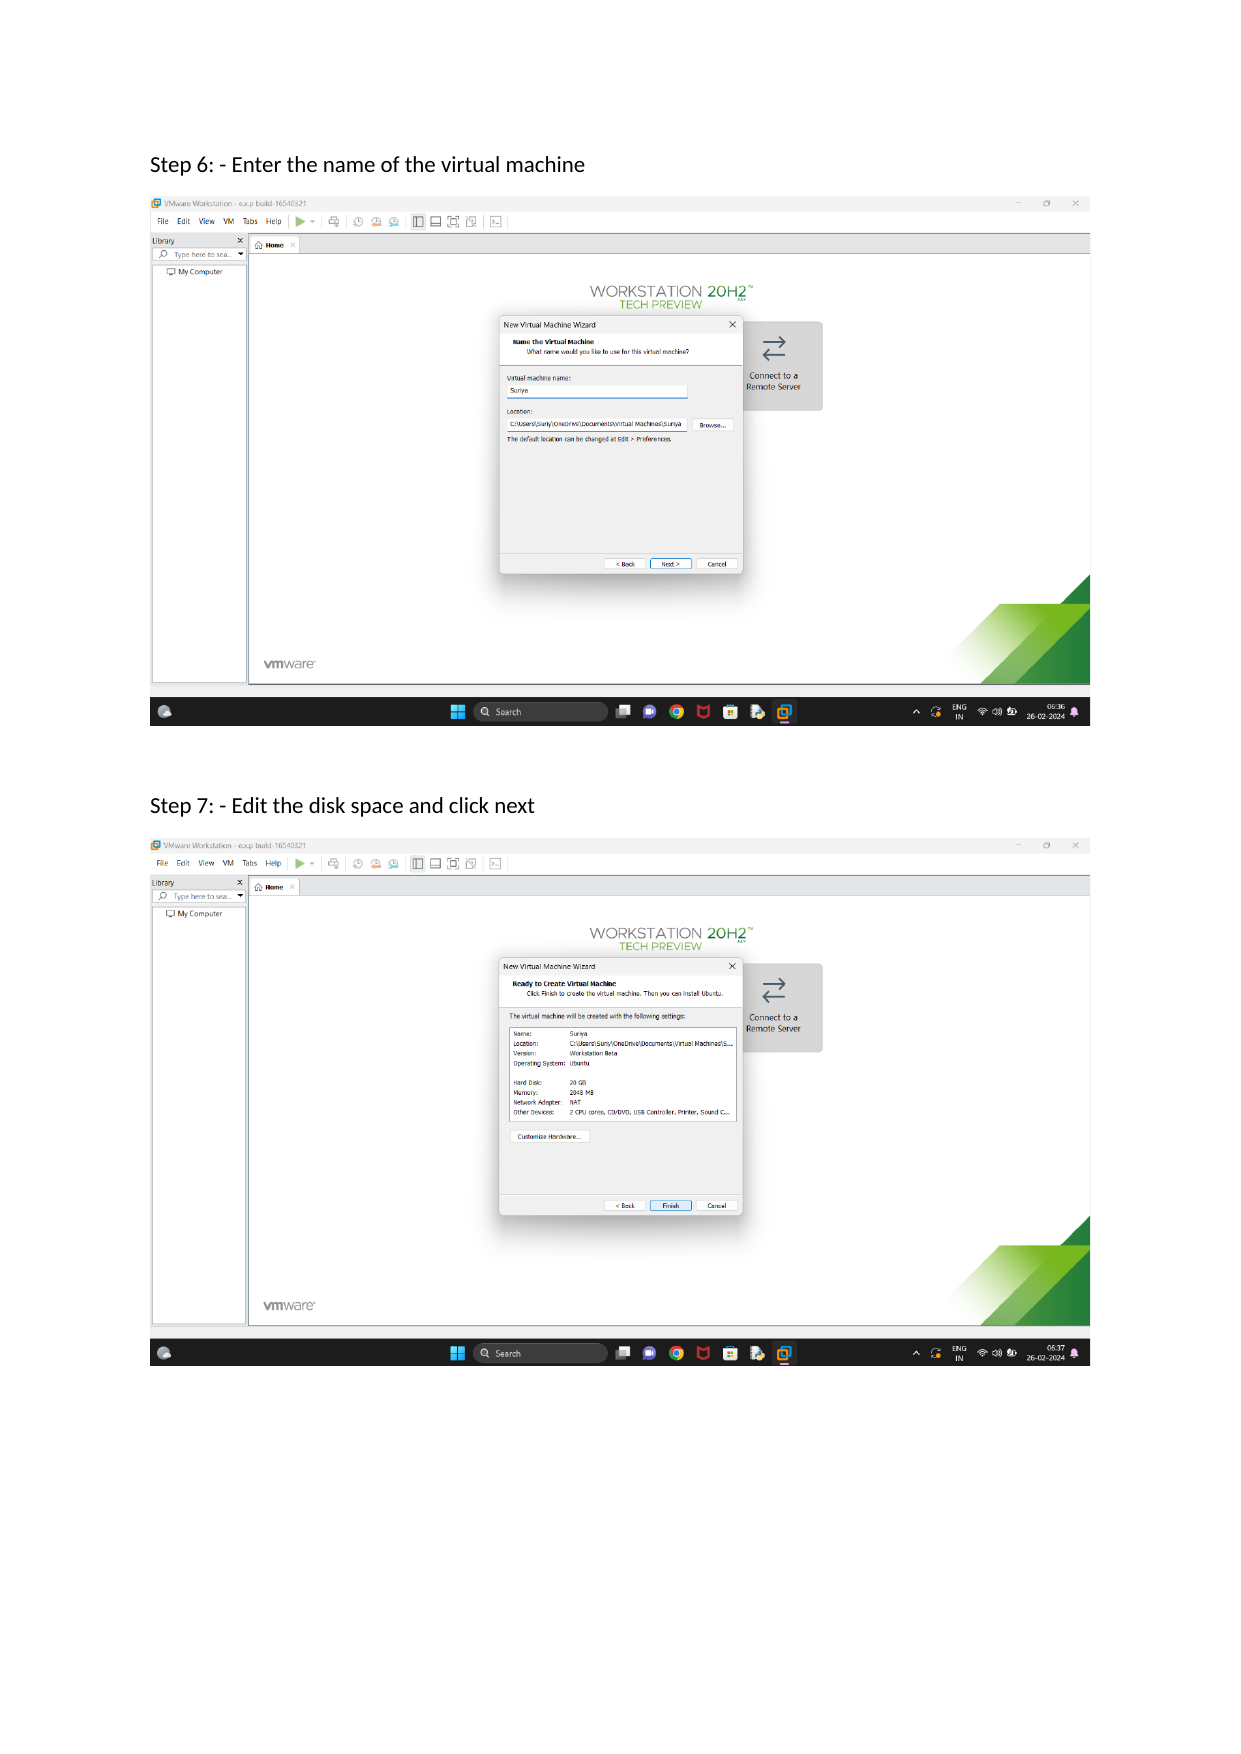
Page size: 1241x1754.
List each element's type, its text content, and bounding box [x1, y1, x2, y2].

text Step 6: - Enter the name of the virtual machine [150, 150, 1090, 178]
picture [150, 838, 1091, 1366]
picture [150, 196, 1091, 726]
text Step 7: - Edit the disk space and click next [150, 791, 1090, 819]
